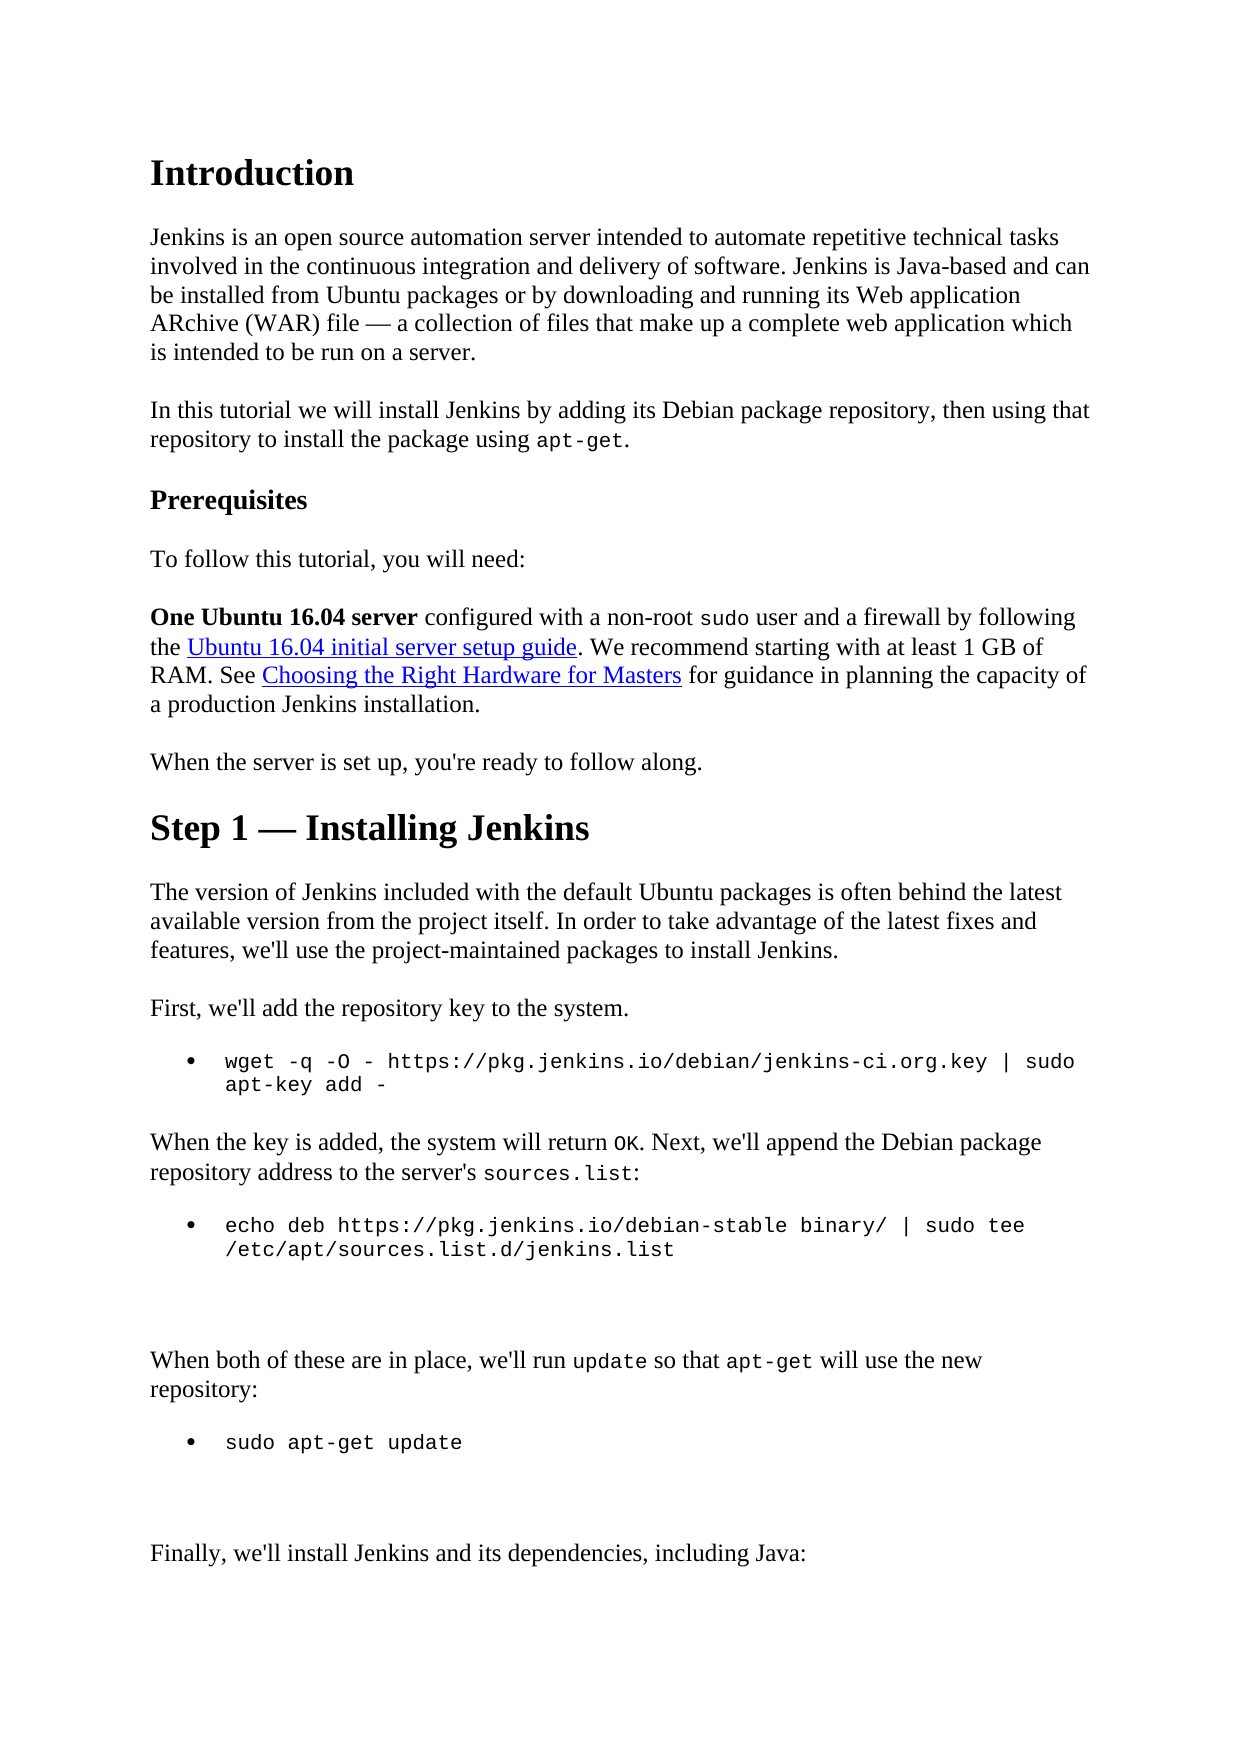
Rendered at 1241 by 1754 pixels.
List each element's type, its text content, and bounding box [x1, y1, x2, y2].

list wget -q -O - https://pkg.jenkins.io/debian/jenkins-ci.org.key | sudo apt-key add - [187, 1051, 1090, 1098]
text First, we'll add the repository key to the system. [150, 993, 1090, 1022]
text Step 1 — Installing Jenkins [150, 805, 1090, 848]
text Prerequisites [150, 483, 1090, 515]
list echo deb https://pkg.jenkins.io/debian-stable binary/ | sudo tee /etc/apt/sources.list.d/jenkins.list [187, 1216, 1090, 1263]
text Finally, we'll install Jenkins and its dependencies, including Java: [150, 1538, 1090, 1567]
text When the key is added, the system will return OK. Next, we'll append the Debian package repository address to the server's sources.list: [150, 1127, 1090, 1186]
text In this tutorial we will install Jenkins by adding its Debian package repository, then using that repository to install the package using apt-get. [150, 395, 1090, 453]
text Introduction [150, 150, 1090, 193]
text When the server is set up, you're ready to follow along. [150, 747, 1090, 776]
list sudo apt-get update [187, 1432, 1090, 1456]
text When both of these are in place, we'll run update so that apt-get will use the new repository: [150, 1345, 1090, 1403]
text One Ubuntu 16.04 server configured with a non-root sudo user and a firewall by following the Ubuntu 16.04 initial server setup guide. We recommend starting with at least 1 GB of RAM. See Choosing the Right Hardware for Masters for guidance in planning the capacity of a production Jenkins installation. [150, 602, 1090, 718]
text To follow this tutorial, you will need: [150, 544, 1090, 573]
text The version of Jenkins included with the default Ubuntu packages is often behind the latest available version from the project itself. In order to take advantage of the latest fixes and features, we'll use the project-maintained packages to install Jenkins. [150, 877, 1090, 964]
text Jenkins is an open source automation server intended to automate repetitive technical tasks involved in the continuous integration and delivery of software. Jenkins is Java-based and can be installed from Ubuntu packages or by downloading and running its Web application ARchive (WAR) file — a collection of files that make up a complete web application which is intended to be run on a server. [150, 222, 1090, 366]
